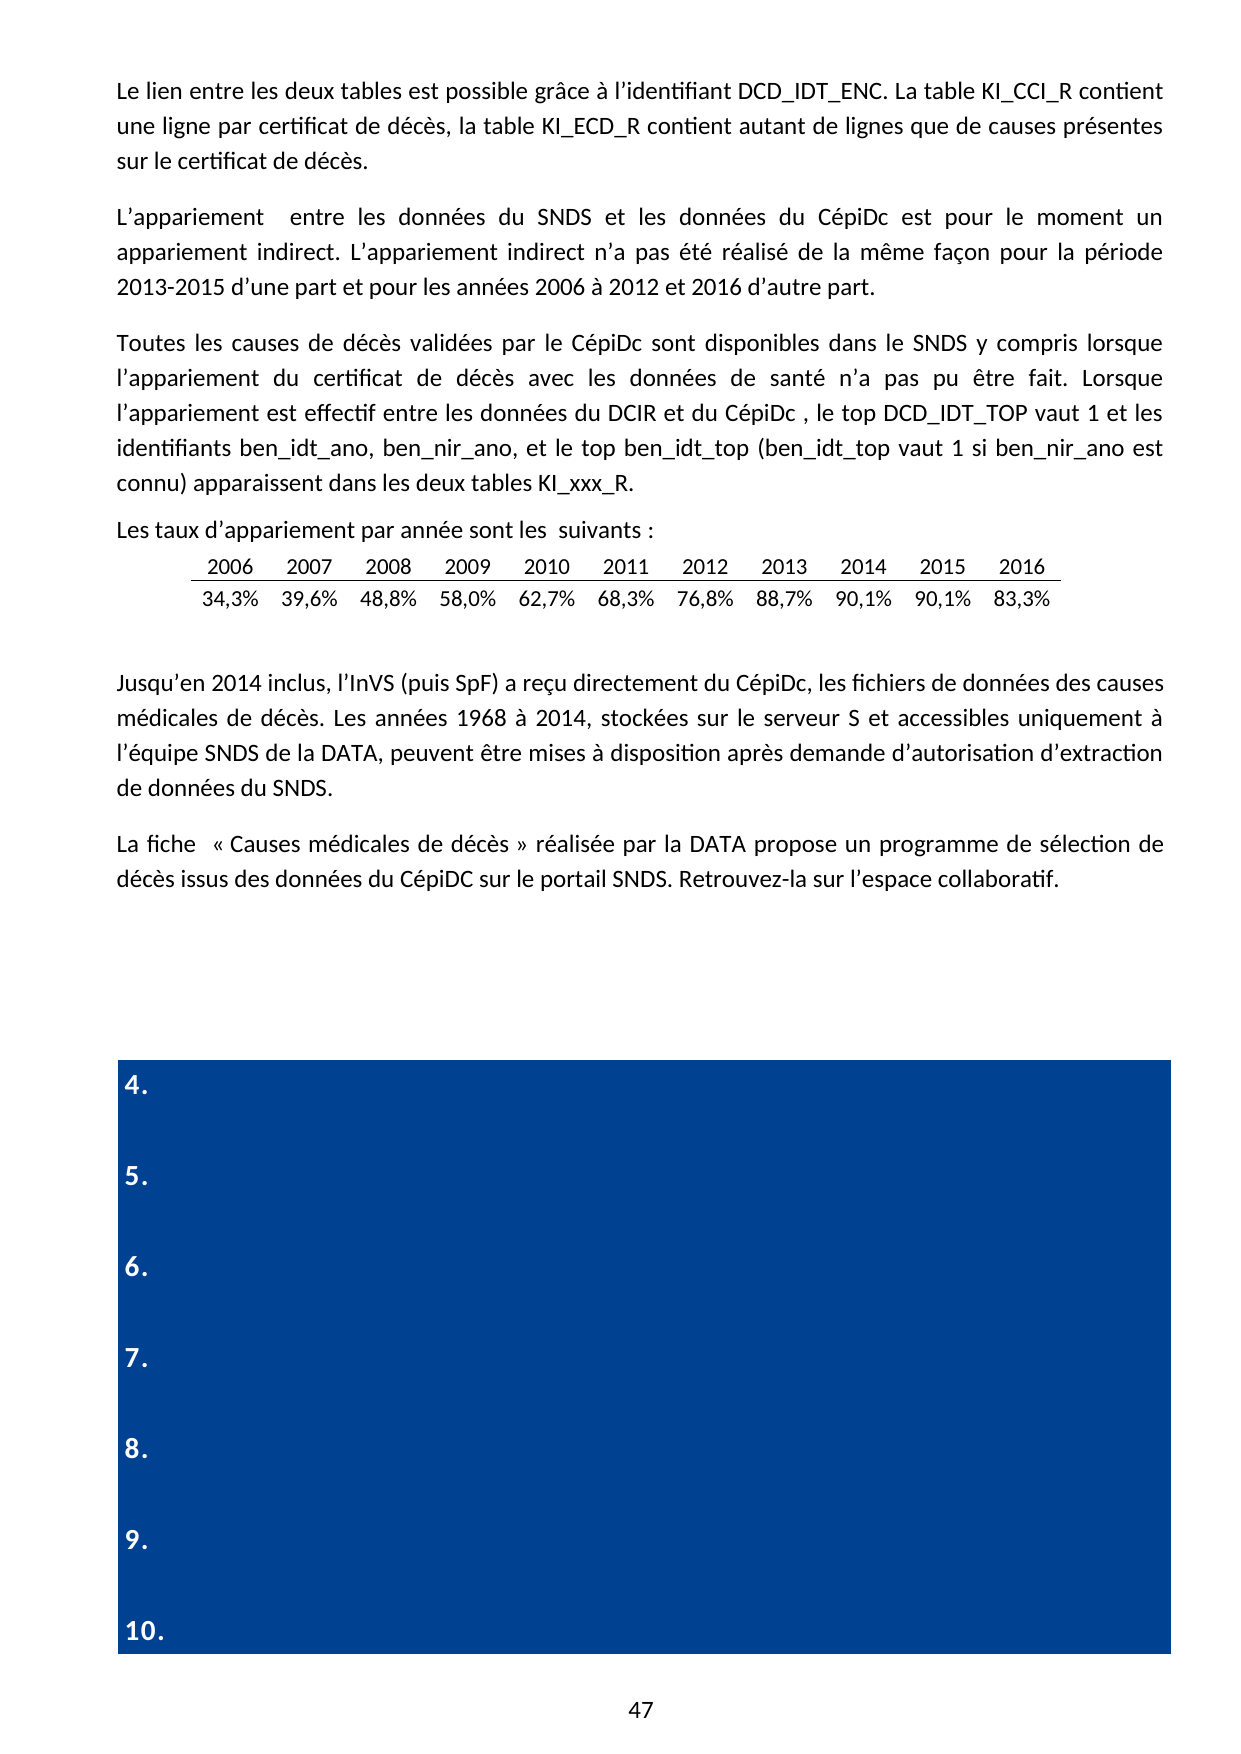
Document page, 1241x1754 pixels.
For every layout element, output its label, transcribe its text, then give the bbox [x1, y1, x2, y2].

table_header 2009 [428, 549, 507, 580]
table_cell 90,1% [903, 581, 982, 612]
text Jusqu’en 2014 inclus, l’InVS (puis SpF) a reçu directement du CépiDc, les fichiers de données des causes médicales de décès. Les années 1968 à 2014, stockées sur le serveur S et accessibles uniquement à l’équipe SNDS de la DATA, peuvent être mises à disposition après demande d’autorisation d’extraction de données du SNDS. [116, 667, 1165, 803]
table_header 2016 [982, 549, 1061, 580]
text La fiche « Causes médicales de décès » réalisée par la DATA propose un programme de sélection de décès issus des données du CépiDC sur le portail SNDS. Retrouvez-la sur l’espace collaboratif. [116, 828, 1165, 894]
table_header 2014 [824, 549, 903, 580]
table_header 2012 [666, 549, 745, 580]
table_header 2010 [507, 549, 586, 580]
table_header 2006 [191, 549, 269, 580]
table_cell 68,3% [586, 581, 666, 612]
table_cell 48,8% [349, 581, 428, 612]
text Toutes les causes de décès validées par le CépiDc sont disponibles dans le SNDS y compris lorsque l’appariement du certificat de décès avec les données de santé n’a pas pu être fait. Lorsque l’appariement est effectif entre les données du DCIR et du CépiDc , le top DCD_IDT_TOP vaut 1 et les identifiants ben_idt_ano, ben_nir_ano, et le top ben_idt_top (ben_idt_top vaut 1 si ben_nir_ano est connu) apparaissent dans les deux tables KI_xxx_R. [116, 327, 1165, 497]
table_header 2008 [349, 549, 428, 580]
text Les taux d’appariement par année sont les suivants : [116, 514, 1165, 545]
table_cell 62,7% [507, 581, 586, 612]
table_cell 58,0% [428, 581, 507, 612]
text Le lien entre les deux tables est possible grâce à l’identifiant DCD_IDT_ENC. La table KI_CCI_R contient une ligne par certificat de décès, la table KI_ECD_R contient autant de lignes que de causes présentes sur le certificat de décès. [116, 75, 1165, 176]
table_header 2015 [903, 549, 982, 580]
text L’appariement entre les données du SNDS et les données du CépiDc est pour le moment un appariement indirect. L’appariement indirect n’a pas été réalisé de la même façon pour la période 2013-2015 d’une part et pour les années 2006 à 2012 et 2016 d’autre part. [116, 201, 1165, 301]
table_header 2013 [745, 549, 824, 580]
table_cell 90,1% [824, 581, 903, 612]
table_cell 39,6% [270, 581, 349, 612]
table_cell 88,7% [745, 581, 824, 612]
table_header 2007 [270, 549, 349, 580]
table_cell 83,3% [982, 581, 1061, 612]
table_header 2011 [586, 549, 666, 580]
table_cell 76,8% [666, 581, 745, 612]
table_cell 34,3% [191, 581, 269, 612]
